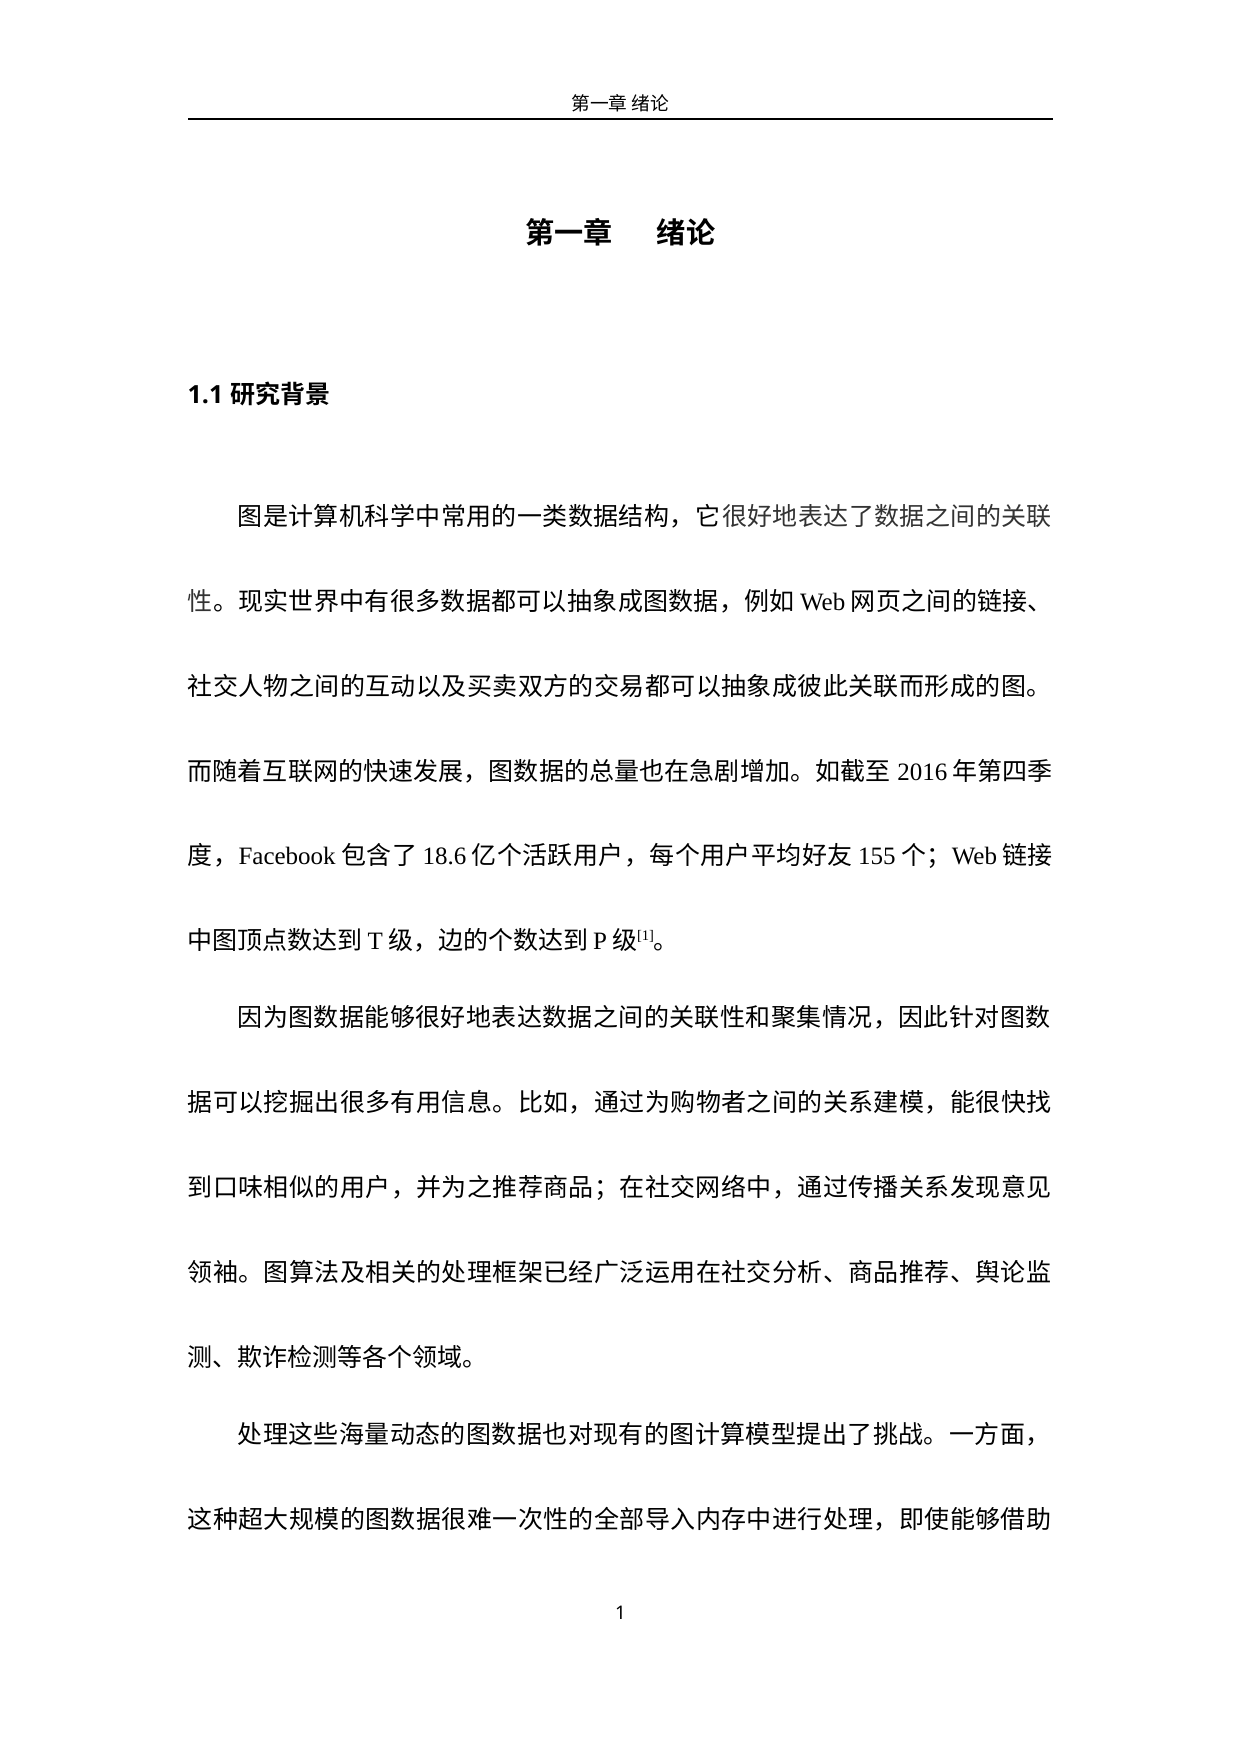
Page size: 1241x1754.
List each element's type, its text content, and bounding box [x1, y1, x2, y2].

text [187, 1398, 1053, 1551]
subtitle 绪论 [187, 197, 1053, 265]
text 图是计算机科学中常用的一类数据结构，它很好地表达了数据之间的关联性。现实世界中有很多数据都可以抽象成图数据，例如Web网页之间的链接、社交人物之间的互动以及买卖双方的交易都可以抽象成彼此关联而形成的图。而随着互联网的快速发展，图数据的总量也在急剧增加。如截至2016年第四季度，Facebook包含了18.6亿个活跃用户，每个用户平均好友155个；Web链接中图顶点数达到T级，边的个数达到P级[1]。 [187, 480, 1053, 973]
text 因为图数据能够很好地表达数据之间的关联性和聚集情况，因此针对图数据可以挖掘出很多有用信息。比如，通过为购物者之间的关系建模，能很快找到口味相似的用户，并为之推荐商品；在社交网络中，通过传播关系发现意见领袖。图算法及相关的处理框架已经广泛运用在社交分析、商品推荐、舆论监测、欺诈检测等各个领域。 [187, 982, 1053, 1389]
subtitle 1.1 研究背景 [187, 359, 1053, 427]
